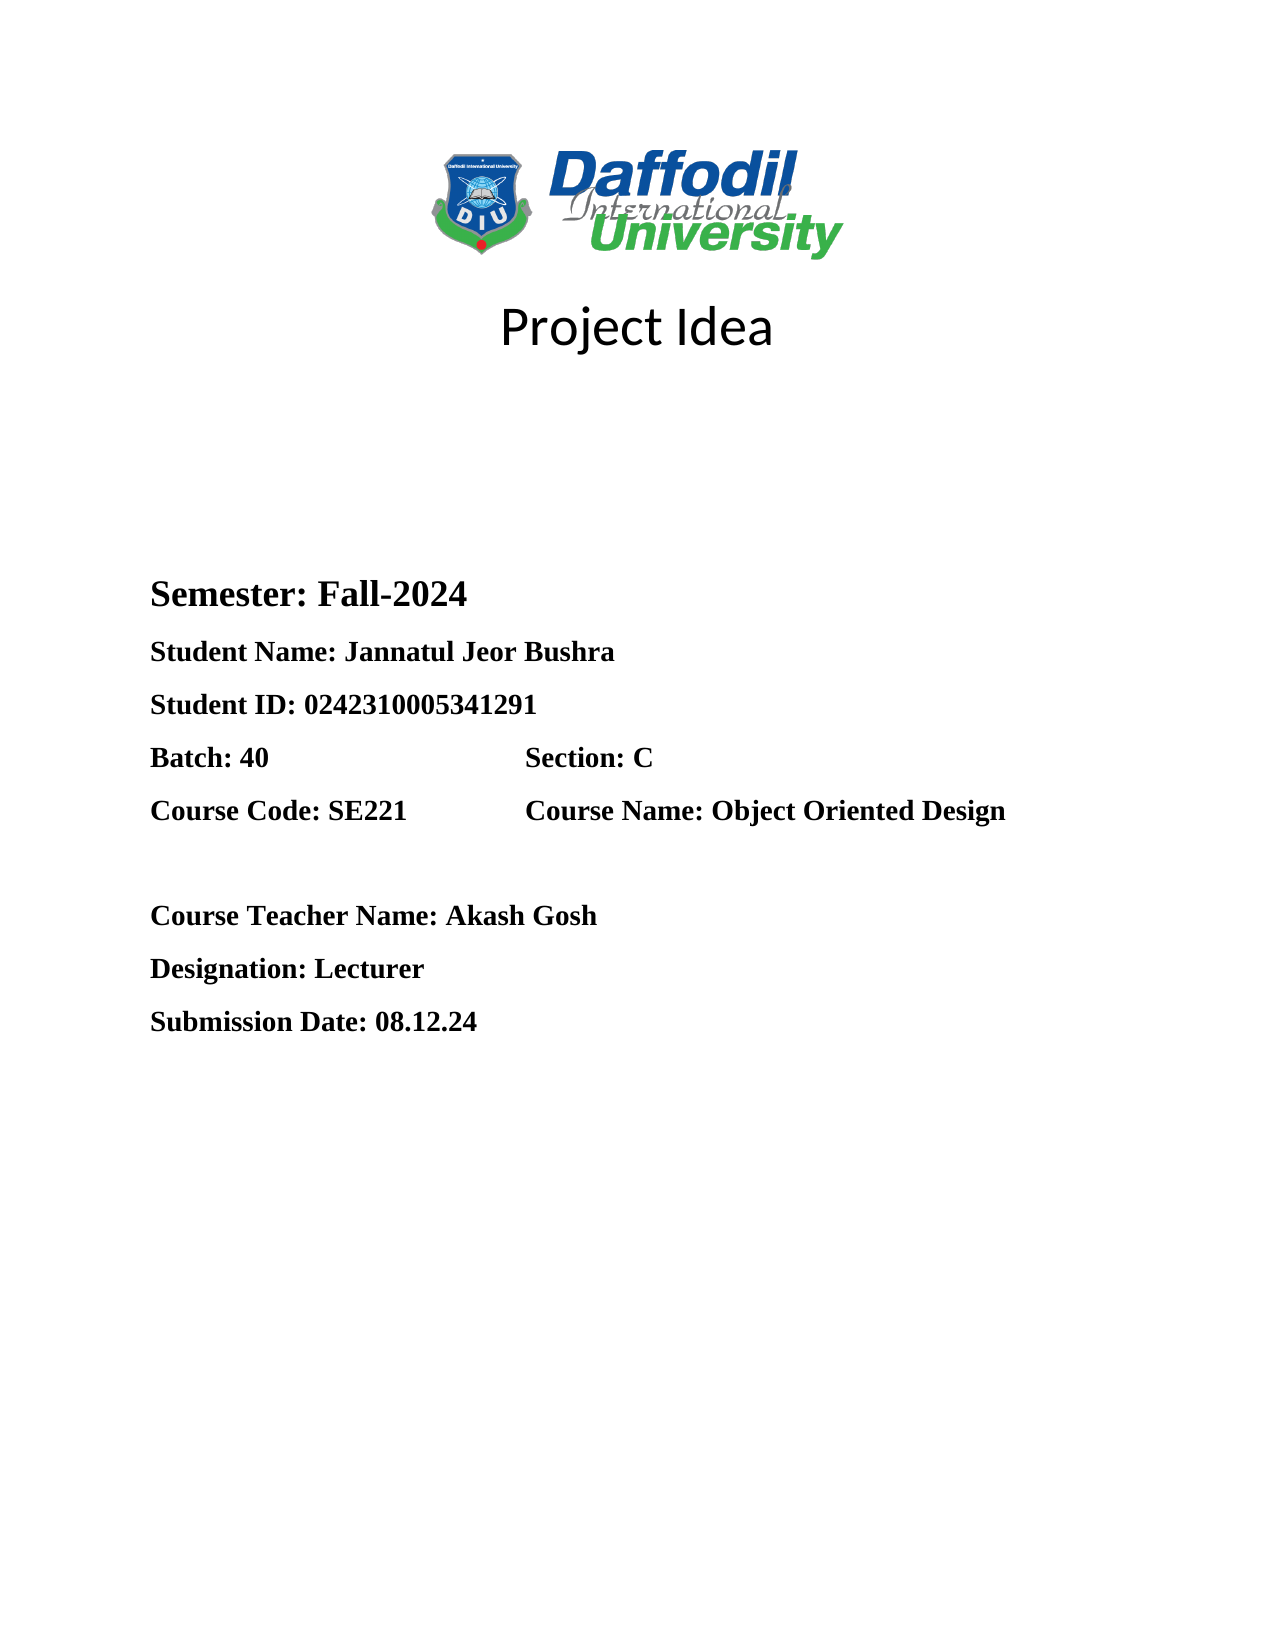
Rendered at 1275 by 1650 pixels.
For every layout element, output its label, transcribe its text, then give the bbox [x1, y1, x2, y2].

text Semester: Fall-2024 [150, 571, 1125, 614]
text Project Idea [150, 291, 1125, 359]
text Batch: 40 Section: C [150, 740, 1125, 773]
picture [431, 150, 844, 260]
text Submission Date: 08.12.24 [150, 1004, 1125, 1037]
text Course Teacher Name: Akash Gosh [150, 898, 1125, 932]
text Student Name: Jannatul Jeor Bushra [150, 634, 1125, 668]
text Student ID: 0242310005341291 [150, 687, 1125, 721]
text Designation: Lecturer [150, 951, 1125, 985]
text Course Code: SE221 Course Name: Object Oriented Design [150, 793, 1125, 826]
